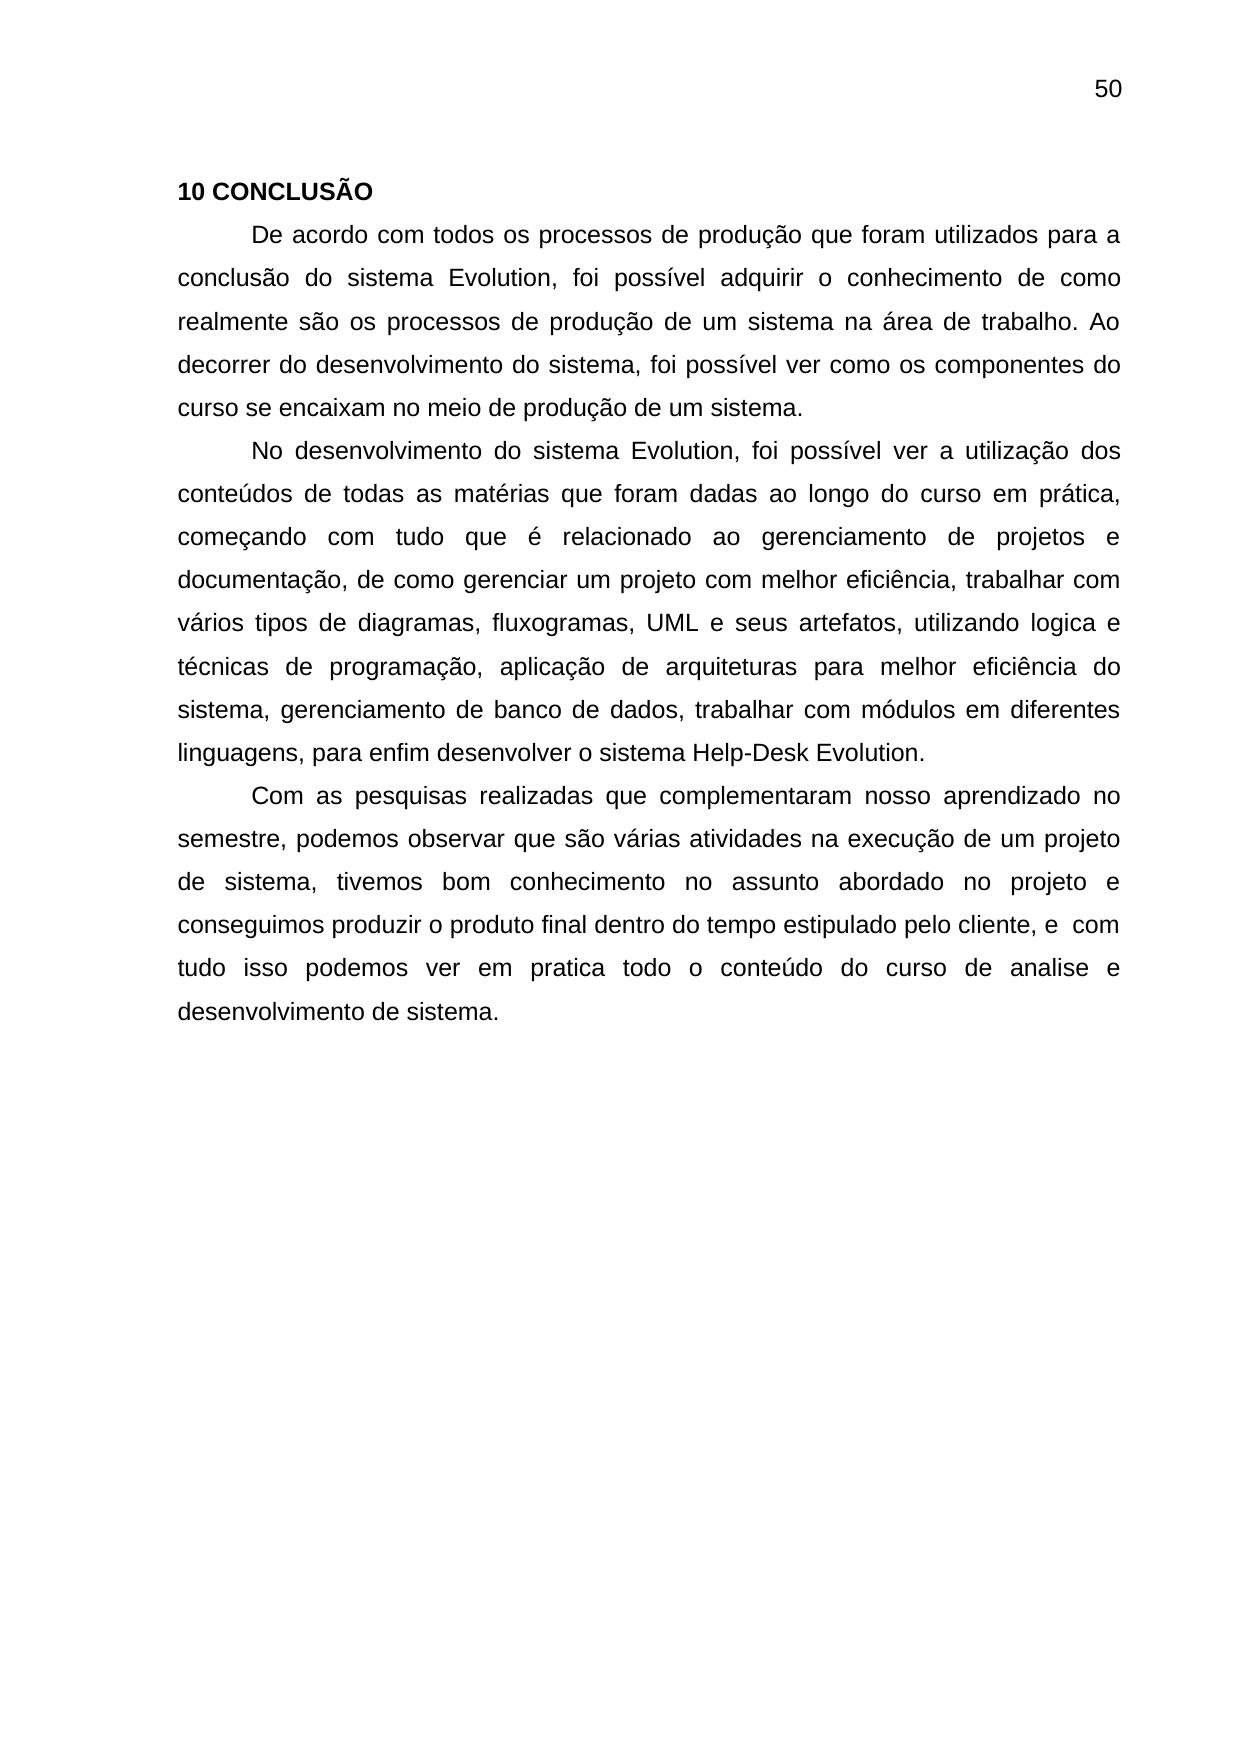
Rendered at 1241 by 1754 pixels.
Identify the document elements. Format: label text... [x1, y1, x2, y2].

text De acordo com todos os processos de produção que foram utilizados para a conclusão do sistema Evolution, foi possível adquirir o conhecimento de como realmente são os processos de produção de um sistema na área de trabalho. Ao decorrer do desenvolvimento do sistema, foi possível ver como os componentes do curso se encaixam no meio de produção de um sistema. [177, 220, 1122, 422]
text No desenvolvimento do sistema Evolution, foi possível ver a utilização dos conteúdos de todas as matérias que foram dadas ao longo do curso em prática, começando com tudo que é relacionado ao gerenciamento de projetos e documentação, de como gerenciar um projeto com melhor eficiência, trabalhar com vários tipos de diagramas, fluxogramas, UML e seus artefatos, utilizando logica e técnicas de programação, aplicação de arquiteturas para melhor eficiência do sistema, gerenciamento de banco de dados, trabalhar com módulos em diferentes linguagens, para enfim desenvolver o sistema Help-Desk Evolution. [177, 436, 1122, 767]
subtitle 10 Conclusão [177, 177, 1122, 206]
text Com as pesquisas realizadas que complementaram nosso aprendizado no semestre, podemos observar que são várias atividades na execução de um projeto de sistema, tivemos bom conhecimento no assunto abordado no projeto e conseguimos produzir o produto final dentro do tempo estipulado pelo cliente, e com tudo isso podemos ver em pratica todo o conteúdo do curso de analise e desenvolvimento de sistema. [177, 781, 1122, 1025]
